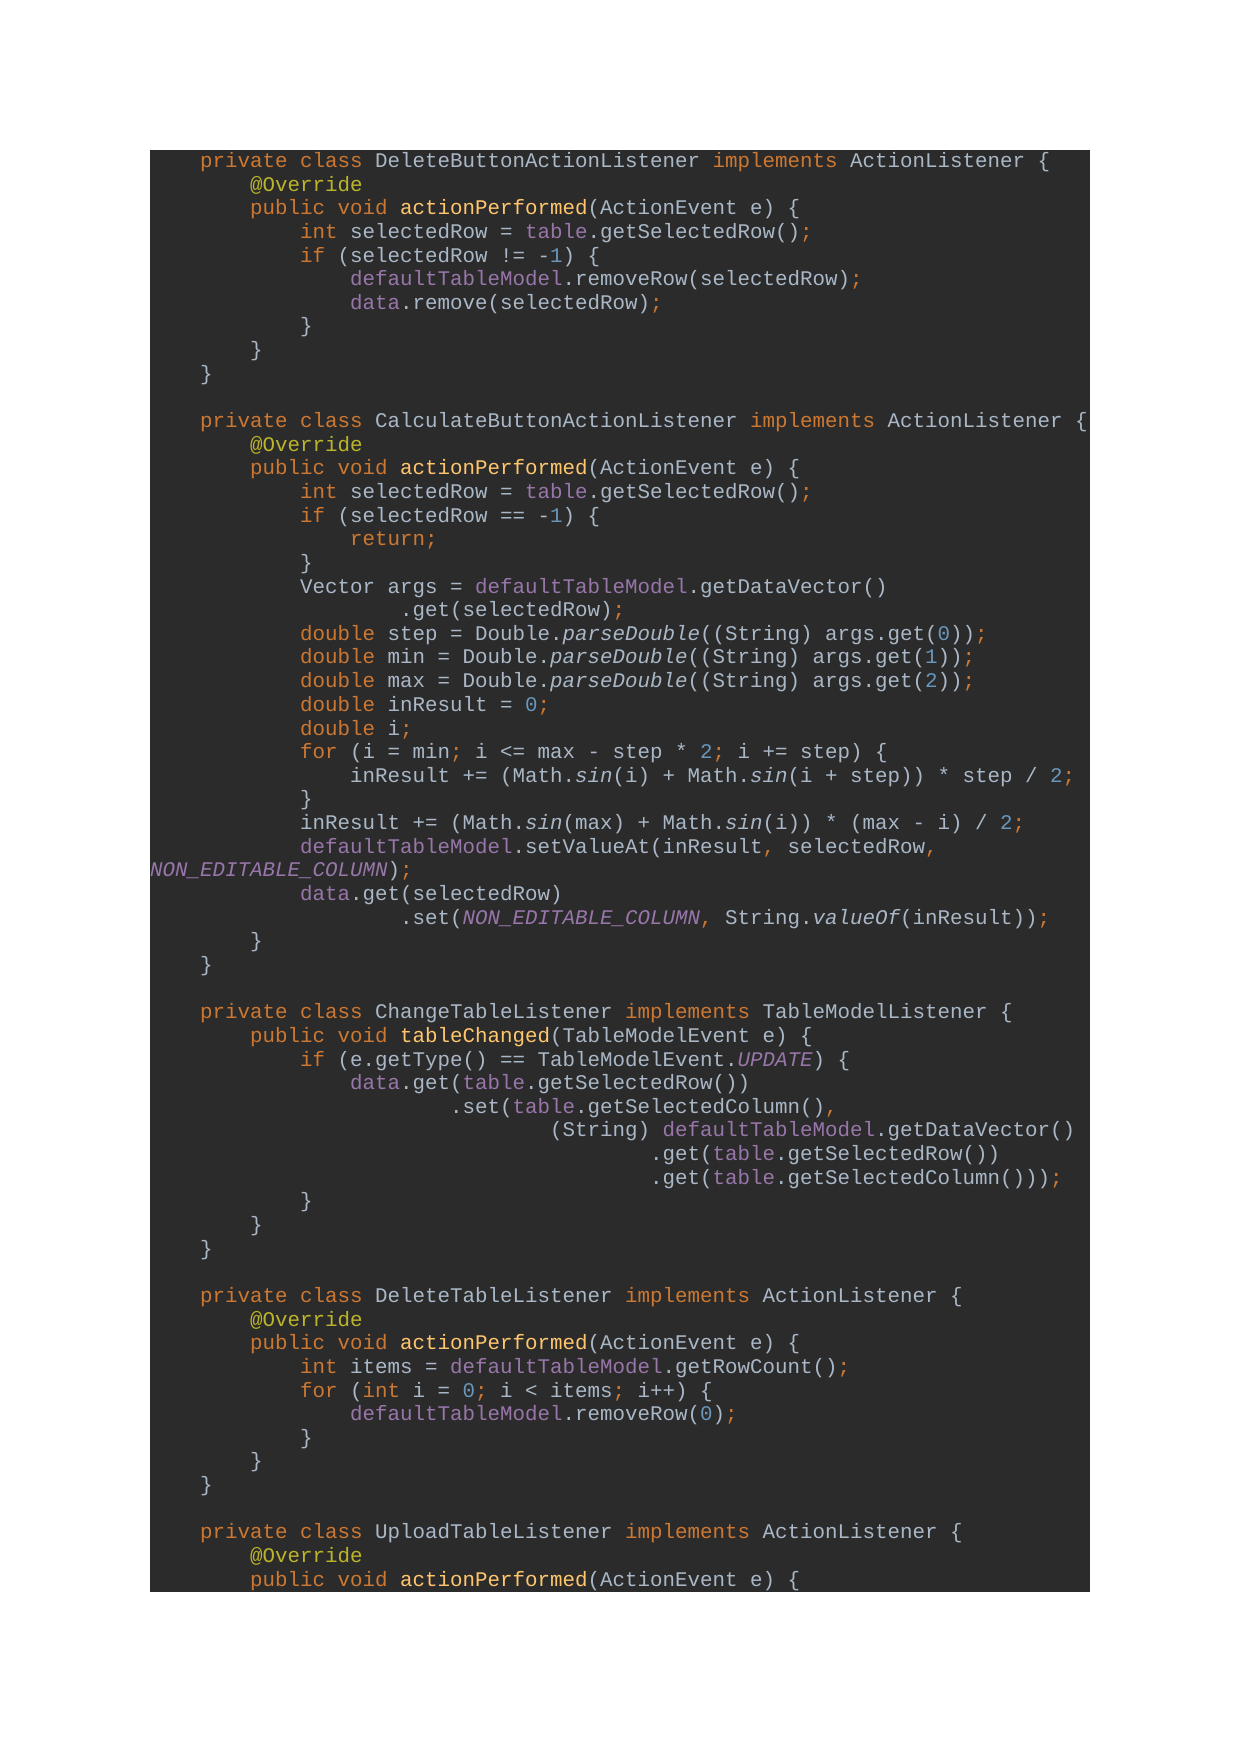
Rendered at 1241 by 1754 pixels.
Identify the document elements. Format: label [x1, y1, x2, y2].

text [150, 150, 1090, 1592]
